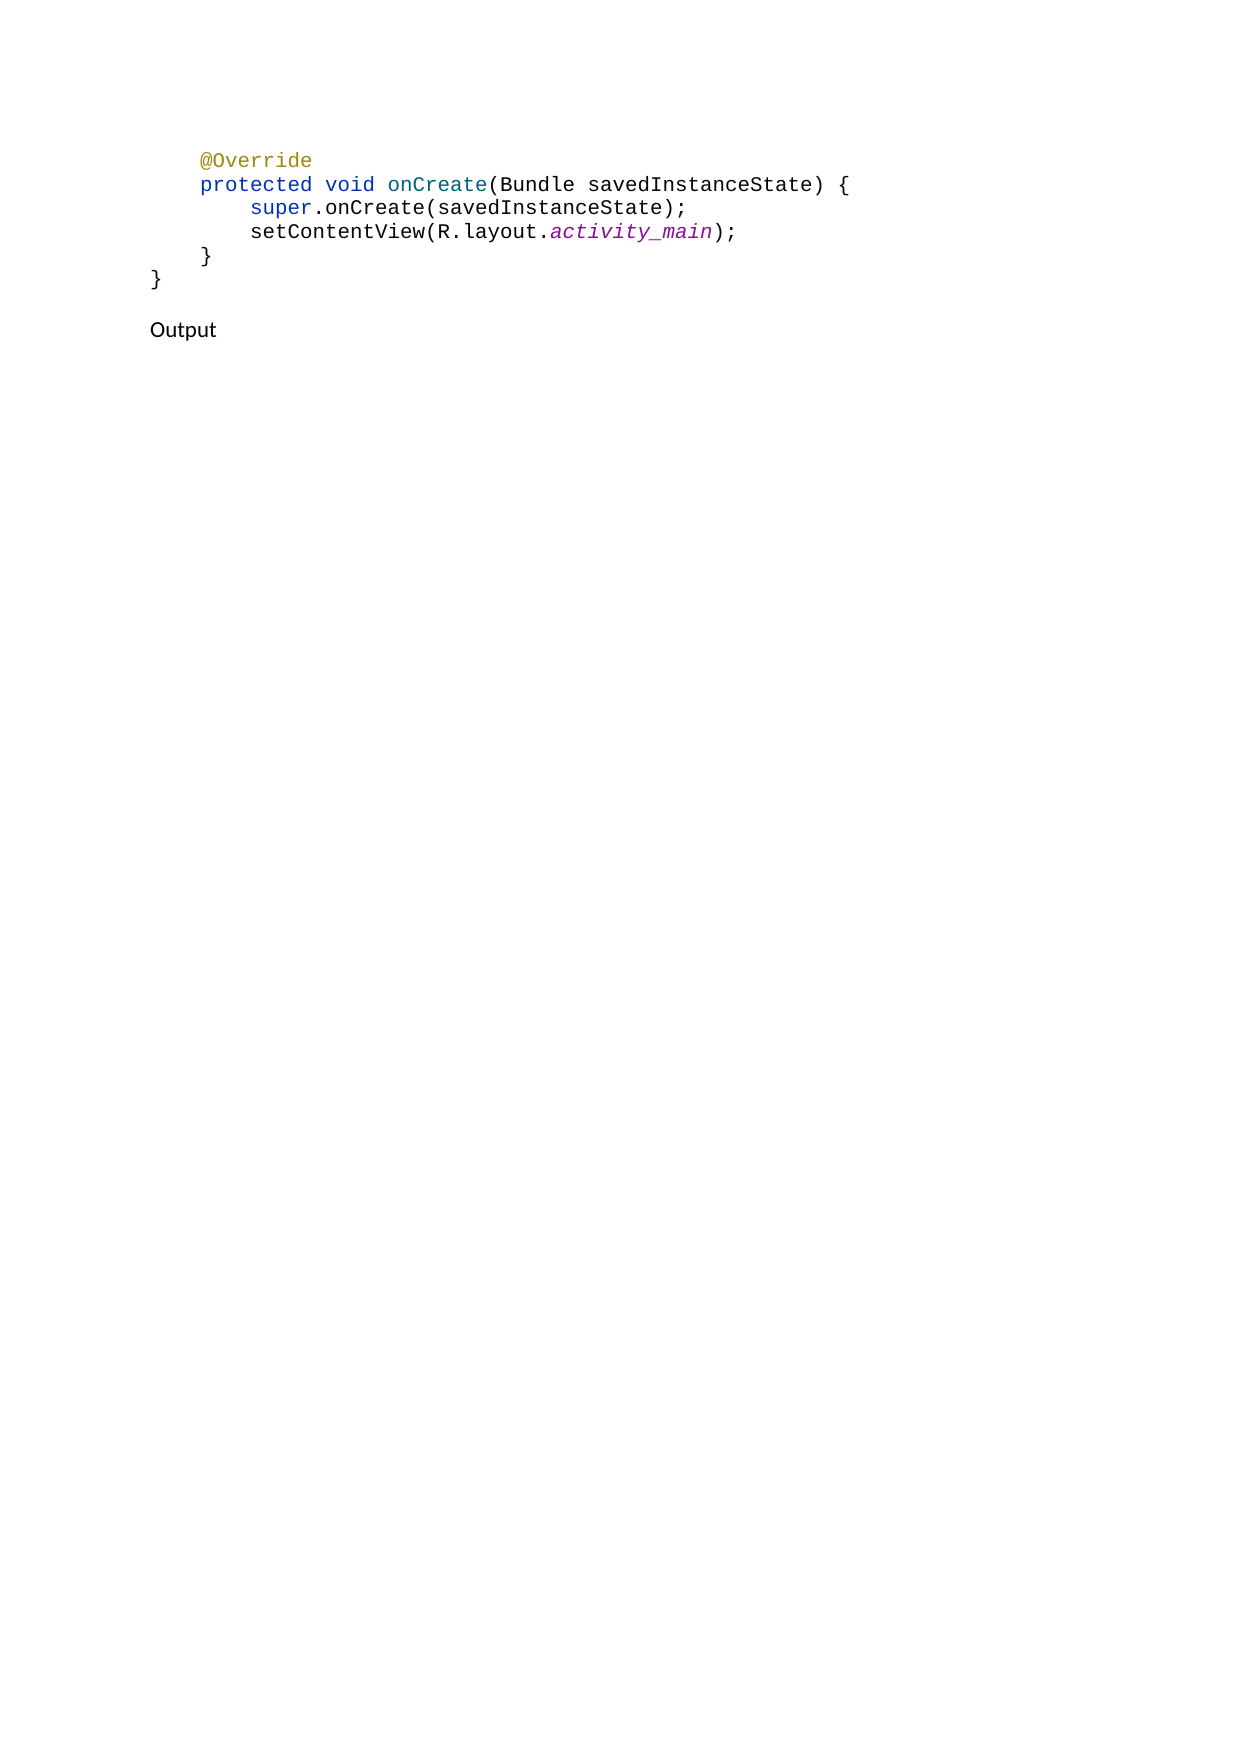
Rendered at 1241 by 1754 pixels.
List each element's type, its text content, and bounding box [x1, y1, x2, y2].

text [150, 150, 1090, 292]
text Output [150, 316, 1090, 343]
